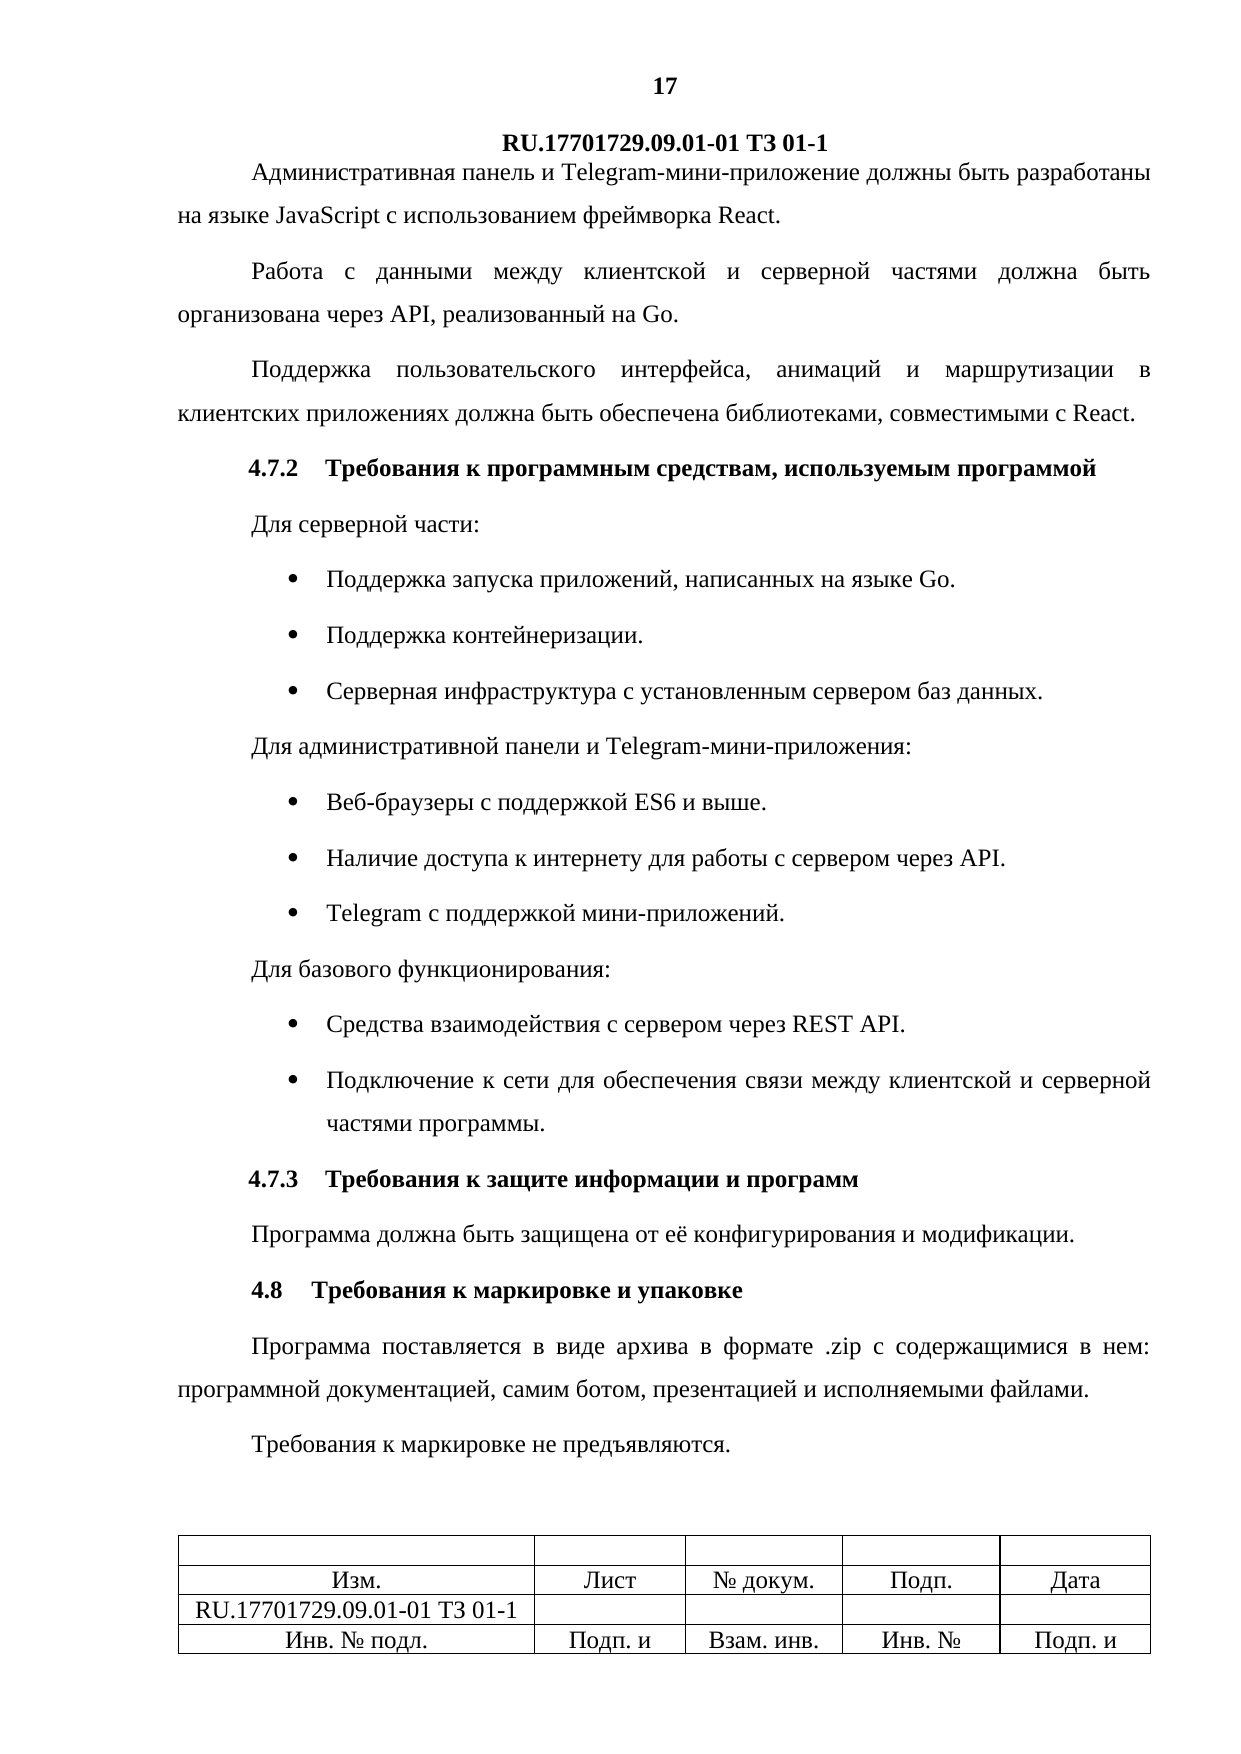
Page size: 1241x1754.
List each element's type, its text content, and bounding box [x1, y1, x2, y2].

text Требования к маркировке не предъявляются. [251, 1429, 1152, 1458]
text Работа с данными между клиентской и серверной частями должна быть организована через API, реализованный на Go. [177, 256, 1152, 328]
text Для базового функционирования: [177, 954, 1152, 983]
subtitle Требования к защите информации и программ [248, 1164, 1152, 1193]
list Наличие доступа к интернету для работы с сервером через API. [288, 843, 1152, 871]
text Для серверной части: [177, 509, 1152, 538]
list Веб-браузеры с поддержкой ES6 и выше. [288, 787, 1152, 816]
text Административная панель и Telegram-мини-приложение должны быть разработаны на языке JavaScript с использованием фреймворка React. [177, 157, 1152, 229]
text Программа должна быть защищена от её конфигурирования и модификации. [177, 1219, 1152, 1248]
list Подключение к сети для обеспечения связи между клиентской и серверной частями программы. [288, 1065, 1152, 1137]
text Программа поставляется в виде архива в формате .zip с содержащимися в нем: программной документацией, самим ботом, презентацией и исполняемыми файлами. [177, 1331, 1152, 1403]
list Поддержка контейнеризации. [288, 620, 1152, 649]
text Для административной панели и Telegram-мини-приложения: [177, 731, 1152, 760]
subtitle Требования к маркировке и упаковке [251, 1275, 1152, 1304]
text Поддержка пользовательского интерфейса, анимаций и маршрутизации в клиентских приложениях должна быть обеспечена библиотеками, совместимыми с React. [177, 354, 1152, 426]
list Средства взаимодействия с сервером через REST API. [288, 1009, 1152, 1038]
subtitle Требования к программным средствам, используемым программой [248, 453, 1152, 482]
list Поддержка запуска приложений, написанных на языке Go. [288, 564, 1152, 593]
list Telegram с поддержкой мини-приложений. [288, 898, 1152, 927]
list Серверная инфраструктура с установленным сервером баз данных. [288, 676, 1152, 704]
